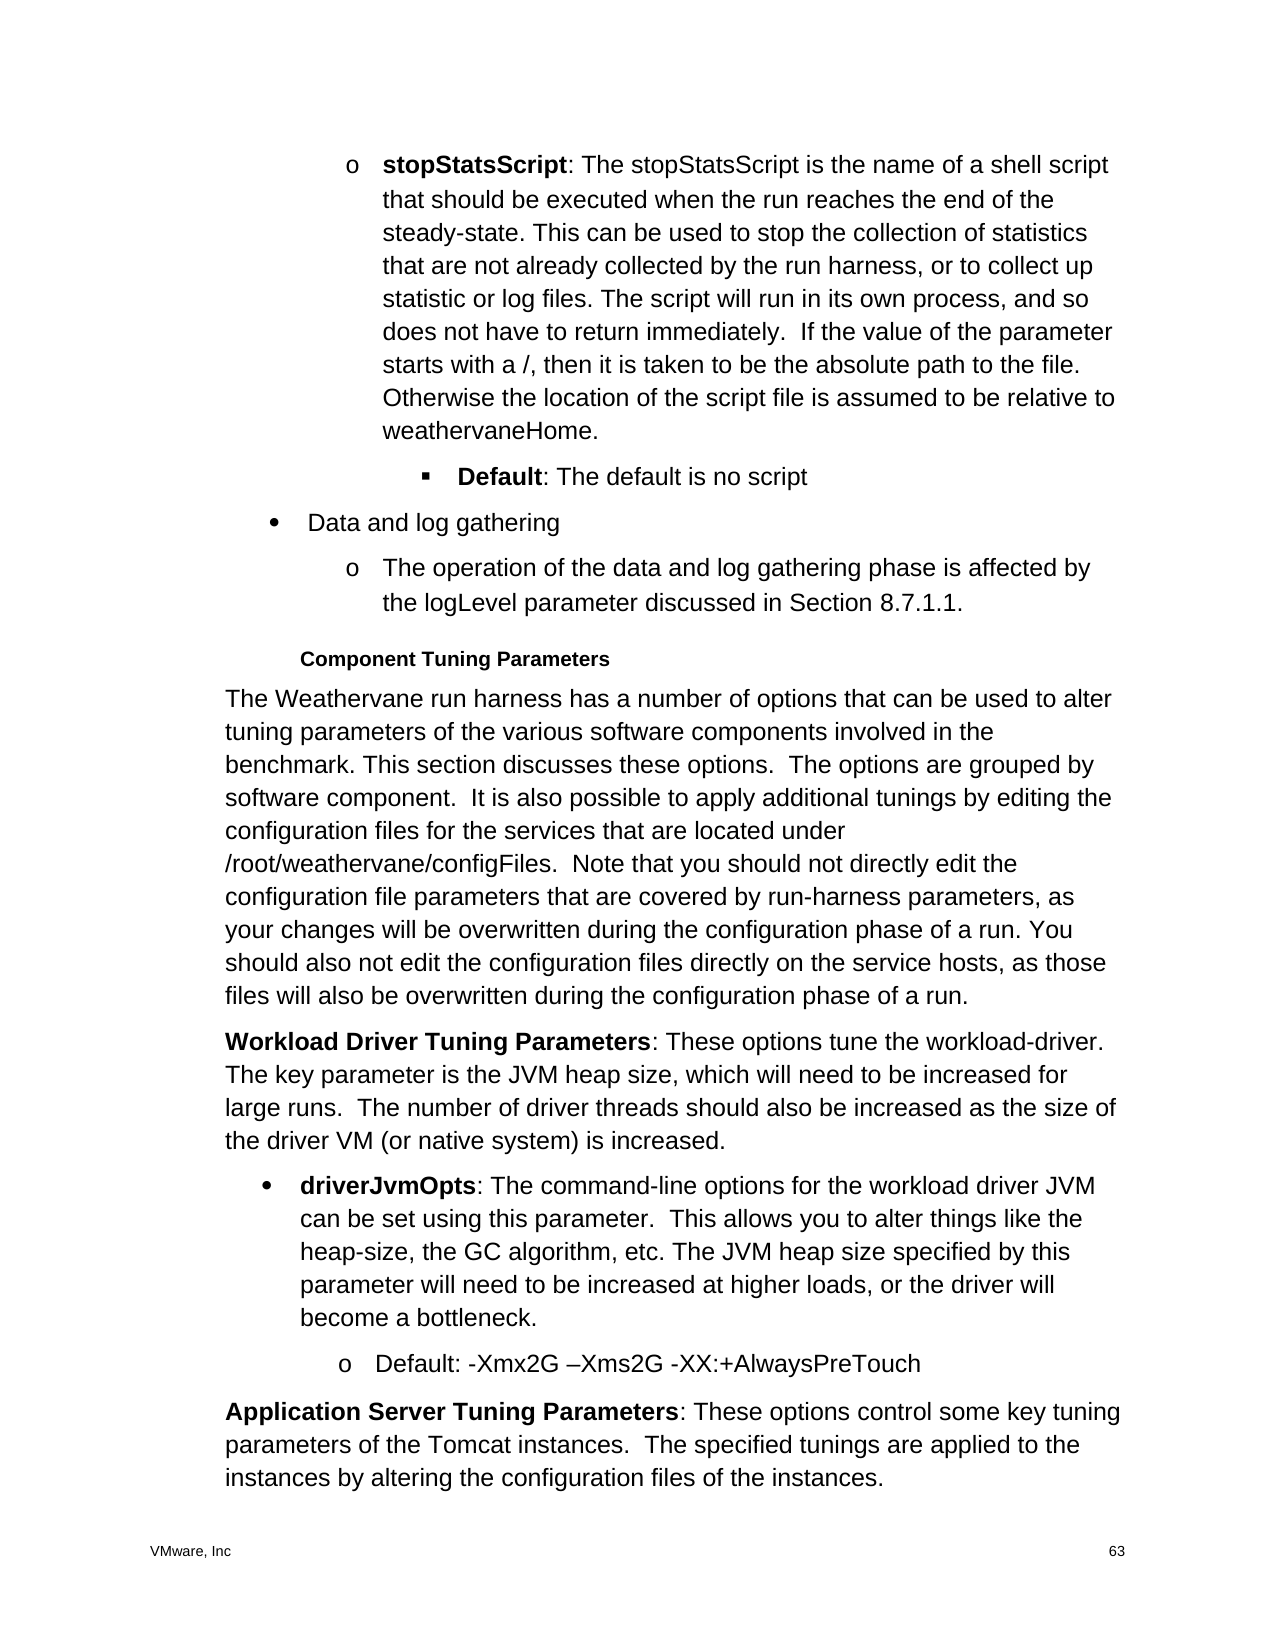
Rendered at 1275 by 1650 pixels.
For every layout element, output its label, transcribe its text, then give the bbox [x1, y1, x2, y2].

list Data and log gathering [270, 507, 1125, 536]
text The Weathervane run harness has a number of options that can be used to alter tuning parameters of the various software components involved in the benchmark. This section discusses these options. The options are grouped by software component. It is also possible to apply additional tunings by editing the configuration files for the services that are located under /root/weathervane/configFiles. Note that you should not directly edit the configuration file parameters that are covered by run-harness parameters, as your changes will be overwritten during the configuration phase of a run. You should also not edit the configuration files directly on the service hosts, as those files will also be overwritten during the configuration phase of a run. [225, 684, 1125, 1010]
list stopStatsScript: The stopStatsScript is the name of a shell script that should be executed when the run reaches the end of the steady-state. This can be used to stop the collection of statistics that are not already collected by the run harness, or to collect up statistic or log files. The script will run in its own process, and so does not have to return immediately. If the value of the parameter starts with a /, then it is taken to be the absolute path to the file. Otherwise the location of the script file is assumed to be relative to weathervaneHome. [345, 150, 1125, 445]
list Default: The default is no script [420, 462, 1125, 491]
subtitle Component Tuning Parameters [300, 646, 1125, 671]
list The operation of the data and log gathering phase is affected by the logLevel parameter discussed in Section 8.7.4.1. [345, 553, 1125, 617]
text Workload Driver Tuning Parameters: These options tune the workload-driver. The key parameter is the JVM heap size, which will need to be increased for large runs. The number of driver threads should also be increased as the size of the driver VM (or native system) is increased. [225, 1027, 1125, 1154]
list Default: -Xmx2G –Xms2G -XX:+AlwaysPreTouch [337, 1349, 1125, 1380]
